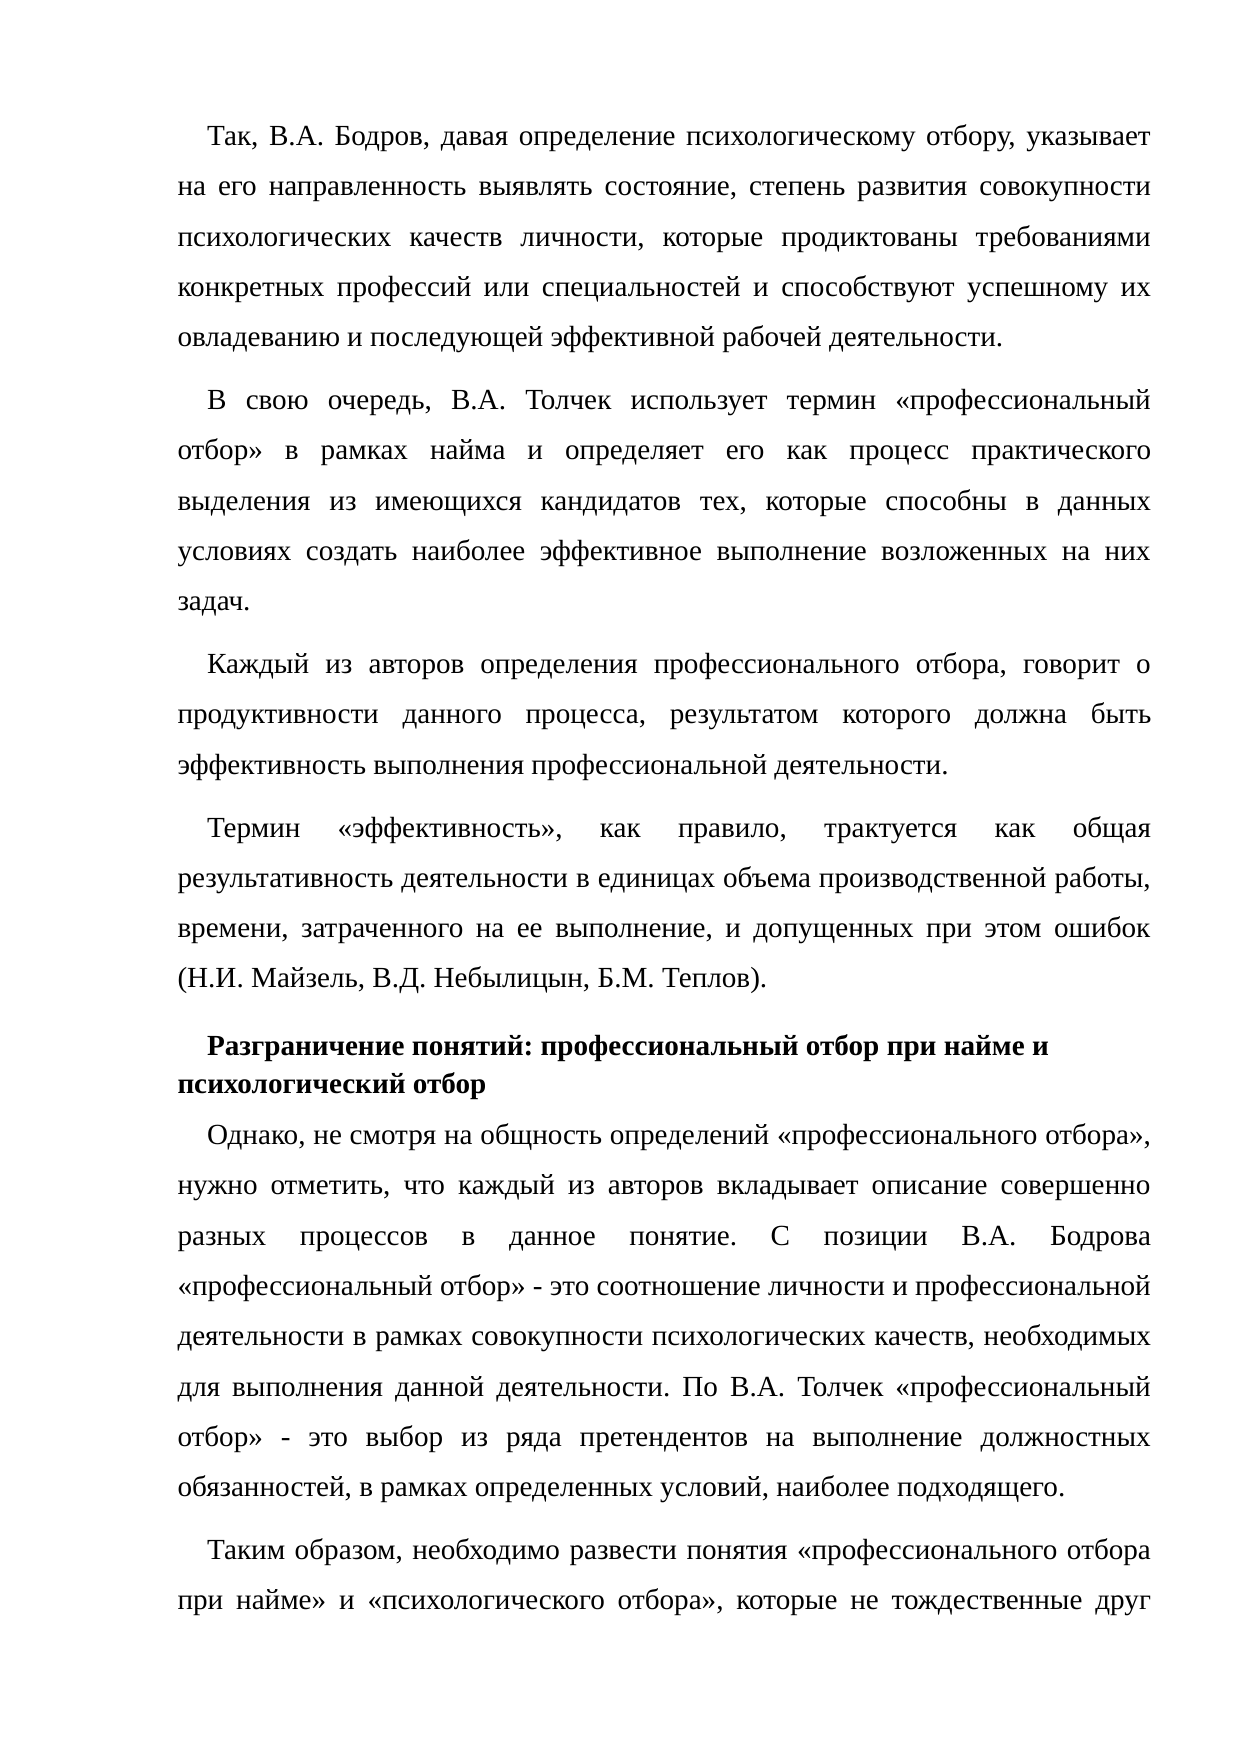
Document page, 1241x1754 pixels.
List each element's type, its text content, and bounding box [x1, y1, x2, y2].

subtitle Разграничение понятий: профессиональный отбор при найме и психологический отбор [177, 1028, 1152, 1100]
text В свою очередь, В.А. Толчек использует термин «профессиональный отбор» в рамках найма и определяет его как процесс практического выделения из имеющихся кандидатов тех, которые способны в данных условиях создать наиболее эффективное выполнение возложенных на них задач. [177, 382, 1152, 617]
text Каждый из авторов определения профессионального отбора, говорит о продуктивности данного процесса, результатом которого должна быть эффективность выполнения профессиональной деятельности. [177, 646, 1152, 780]
text Так, В.А. Бодров, давая определение психологическому отбору, указывает на его направленность выявлять состояние, степень развития совокупности психологических качеств личности, которые продиктованы требованиями конкретных профессий или специальностей и способствуют успешному их овладеванию и последующей эффективной рабочей деятельности. [177, 118, 1152, 353]
text Однако, не смотря на общность определений «профессионального отбора», нужно отметить, что каждый из авторов вкладывает описание совершенно разных процессов в данное понятие. С позиции В.А. Бодрова «профессиональный отбор» - это соотношение личности и профессиональной деятельности в рамках совокупности психологических качеств, необходимых для выполнения данной деятельности. По В.А. Толчек «профессиональный отбор» - это выбор из ряда претендентов на выполнение должностных обязанностей, в рамках определенных условий, наиболее подходящего. [177, 1117, 1152, 1503]
text Термин «эффективность», как правило, трактуется как общая результативность деятельности в единицах объема производственной работы, времени, затраченного на ее выполнение, и допущенных при этом ошибок (Н.И. Майзель, В.Д. Небылицын, Б.М. Теплов). [177, 810, 1152, 994]
